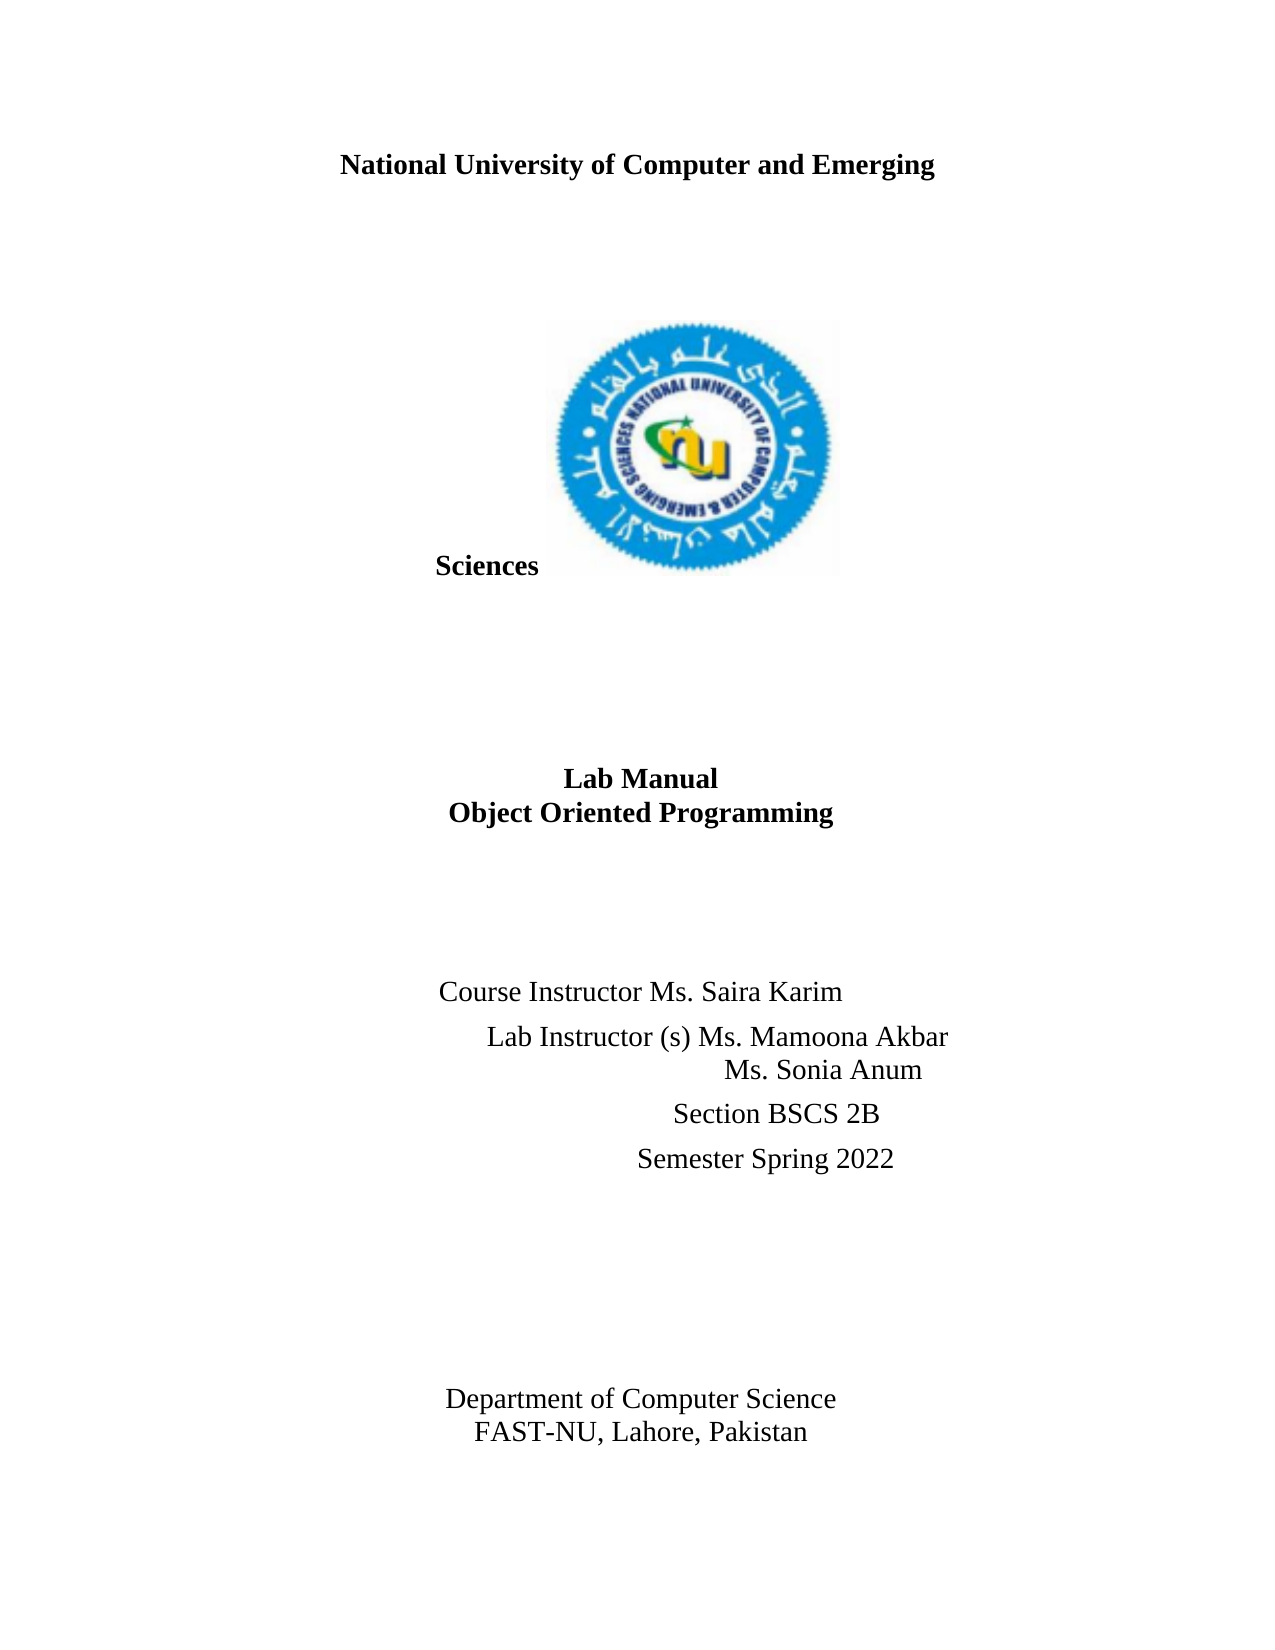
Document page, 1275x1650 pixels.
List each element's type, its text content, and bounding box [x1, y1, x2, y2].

text Course Instructor Ms. Saira Karim [150, 974, 1131, 1008]
text Ms. Sonia Anum [150, 1052, 922, 1086]
text Object Oriented Programming [150, 795, 1131, 828]
text Lab Instructor (s) Ms. Mamoona Akbar [150, 1019, 948, 1052]
text Semester Spring 2022 [150, 1141, 894, 1174]
text National University of Computer and Emerging Sciences [284, 147, 990, 581]
text Section BSCS 2B [150, 1097, 880, 1130]
text FAST-NU, Lahore, Pakistan [150, 1414, 1131, 1448]
text Lab Manual [150, 761, 1131, 795]
picture [546, 320, 840, 576]
text Department of Computer Science [150, 1381, 1131, 1414]
